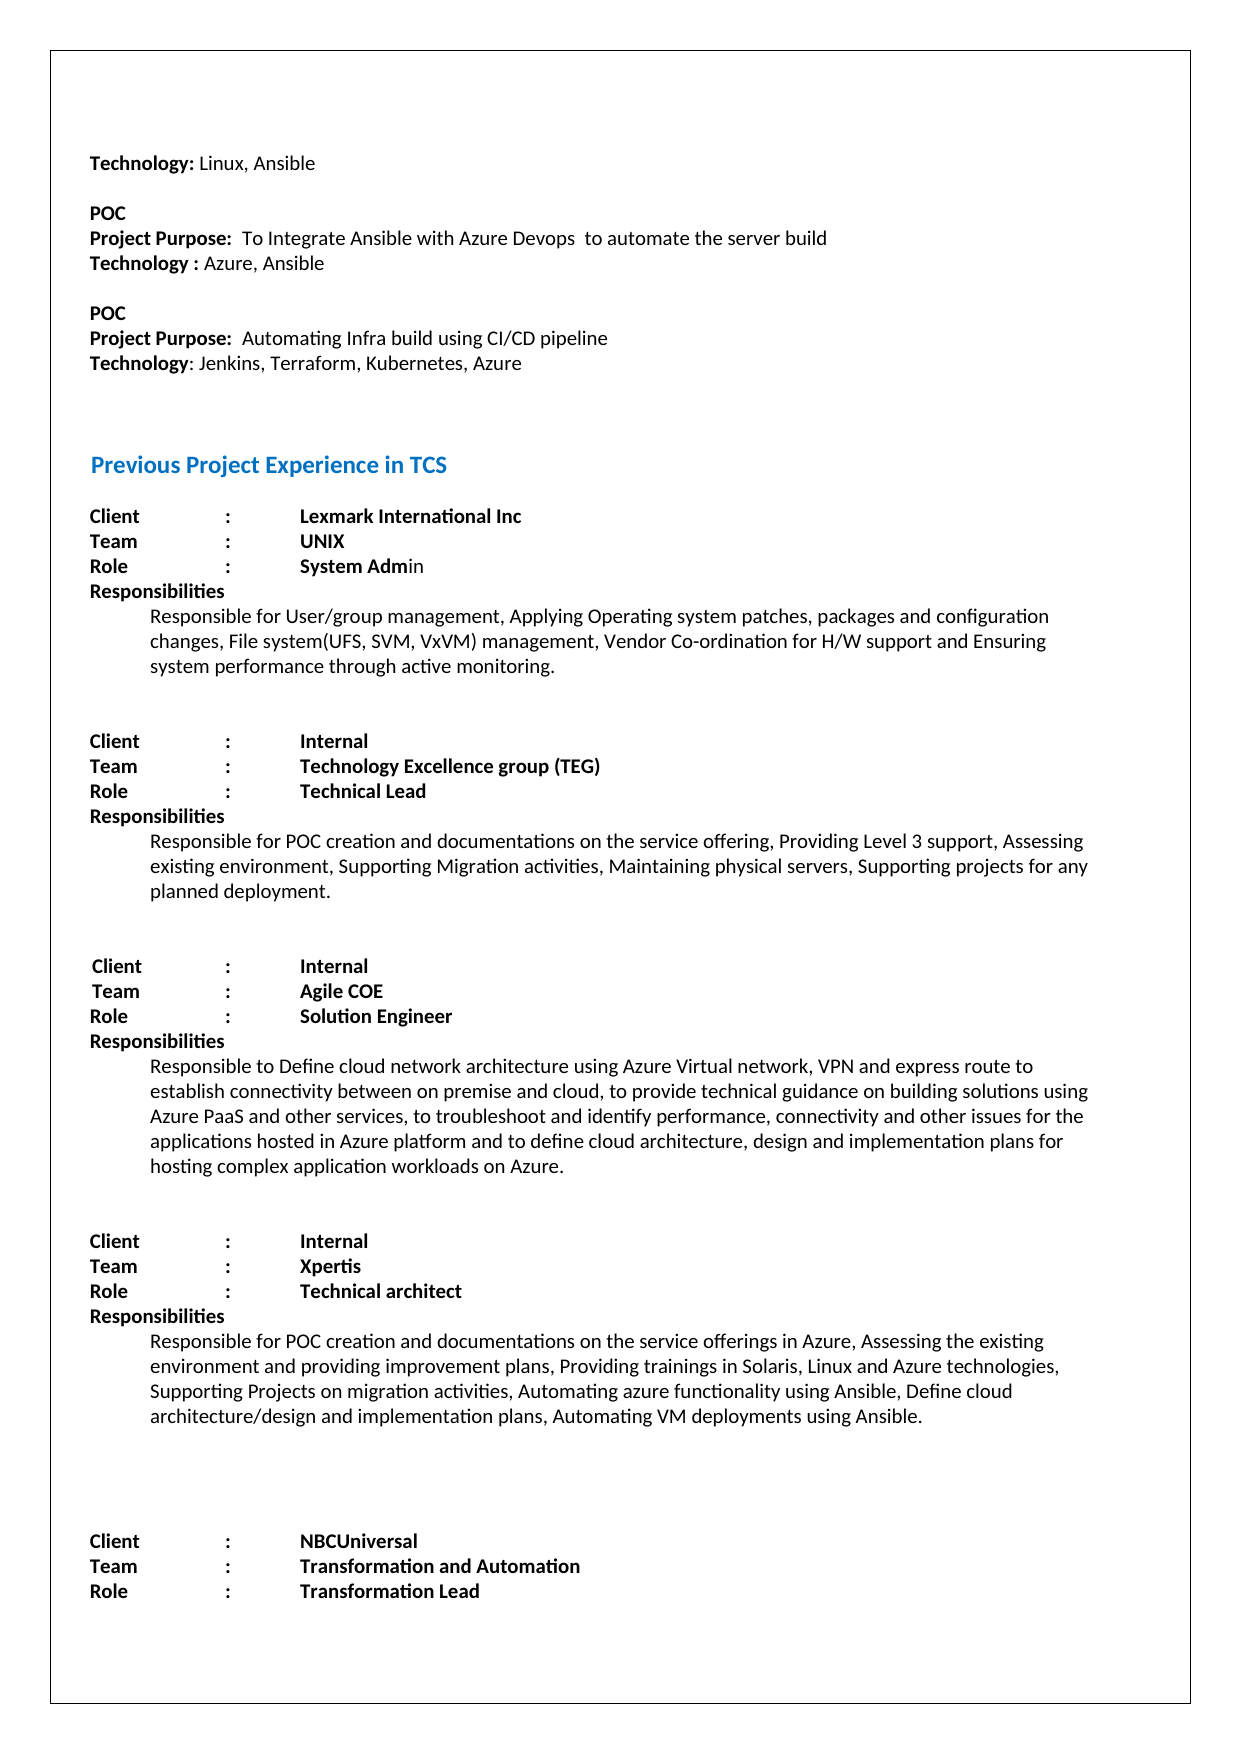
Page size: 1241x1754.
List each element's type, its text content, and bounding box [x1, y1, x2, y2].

text Client : Internal [89, 1228, 1090, 1253]
text Technology : Azure, Ansible [89, 250, 1090, 275]
text Role : Solution Engineer [89, 1003, 1090, 1028]
text Technology: Jenkins, Terraform, Kubernetes, Azure [89, 350, 1090, 375]
text Role : Technical Lead [89, 778, 1090, 803]
text POC [89, 200, 1090, 225]
text Team : Technology Excellence group (TEG) [89, 753, 1090, 778]
text POC [89, 300, 1090, 325]
text Responsibilities [89, 578, 1090, 603]
text Team : Xpertis [89, 1253, 1090, 1278]
text Team : Agile COE [92, 978, 1090, 1003]
text Responsible for User/group management, Applying Operating system patches, packages and configuration changes, File system(UFS, SVM, VxVM) management, Vendor Co-ordination for H/W support and Ensuring system performance through active monitoring. [150, 603, 1090, 678]
text Project Purpose: Automating Infra build using CI/CD pipeline [89, 325, 1090, 350]
text Responsible for POC creation and documentations on the service offering, Providing Level 3 support, Assessing existing environment, Supporting Migration activities, Maintaining physical servers, Supporting projects for any planned deployment. [150, 828, 1090, 903]
text Responsibilities [89, 1028, 1090, 1053]
text Client : NBCUniversal [89, 1528, 1090, 1553]
text Responsibilities [89, 803, 1090, 828]
text Client : Internal [89, 728, 1090, 753]
text Role : System Admin [89, 553, 1090, 578]
text Role : Transformation Lead [89, 1578, 1090, 1603]
text Technology: Linux, Ansible [89, 150, 1090, 175]
text Responsible for POC creation and documentations on the service offerings in Azure, Assessing the existing environment and providing improvement plans, Providing trainings in Solaris, Linux and Azure technologies, Supporting Projects on migration activities, Automating azure functionality using Ansible, Define cloud architecture/design and implementation plans, Automating VM deployments using Ansible. [150, 1328, 1090, 1428]
text Responsible to Define cloud network architecture using Azure Virtual network, VPN and express route to establish connectivity between on premise and cloud, to provide technical guidance on building solutions using Azure PaaS and other services, to troubleshoot and identify performance, connectivity and other issues for the applications hosted in Azure platform and to define cloud architecture, design and implementation plans for hosting complex application workloads on Azure. [150, 1053, 1090, 1178]
text Team : Transformation and Automation [89, 1553, 1090, 1578]
text Client : Lexmark International Inc [89, 503, 1090, 528]
text Responsibilities [89, 1303, 1090, 1328]
text Project Purpose: To Integrate Ansible with Azure Devops to automate the server build [89, 225, 1090, 250]
text Previous Project Experience in TCS [89, 453, 1090, 478]
text Client : Internal [92, 953, 1090, 978]
text Team : UNIX [89, 528, 1090, 553]
text Role : Technical architect [89, 1278, 1090, 1303]
